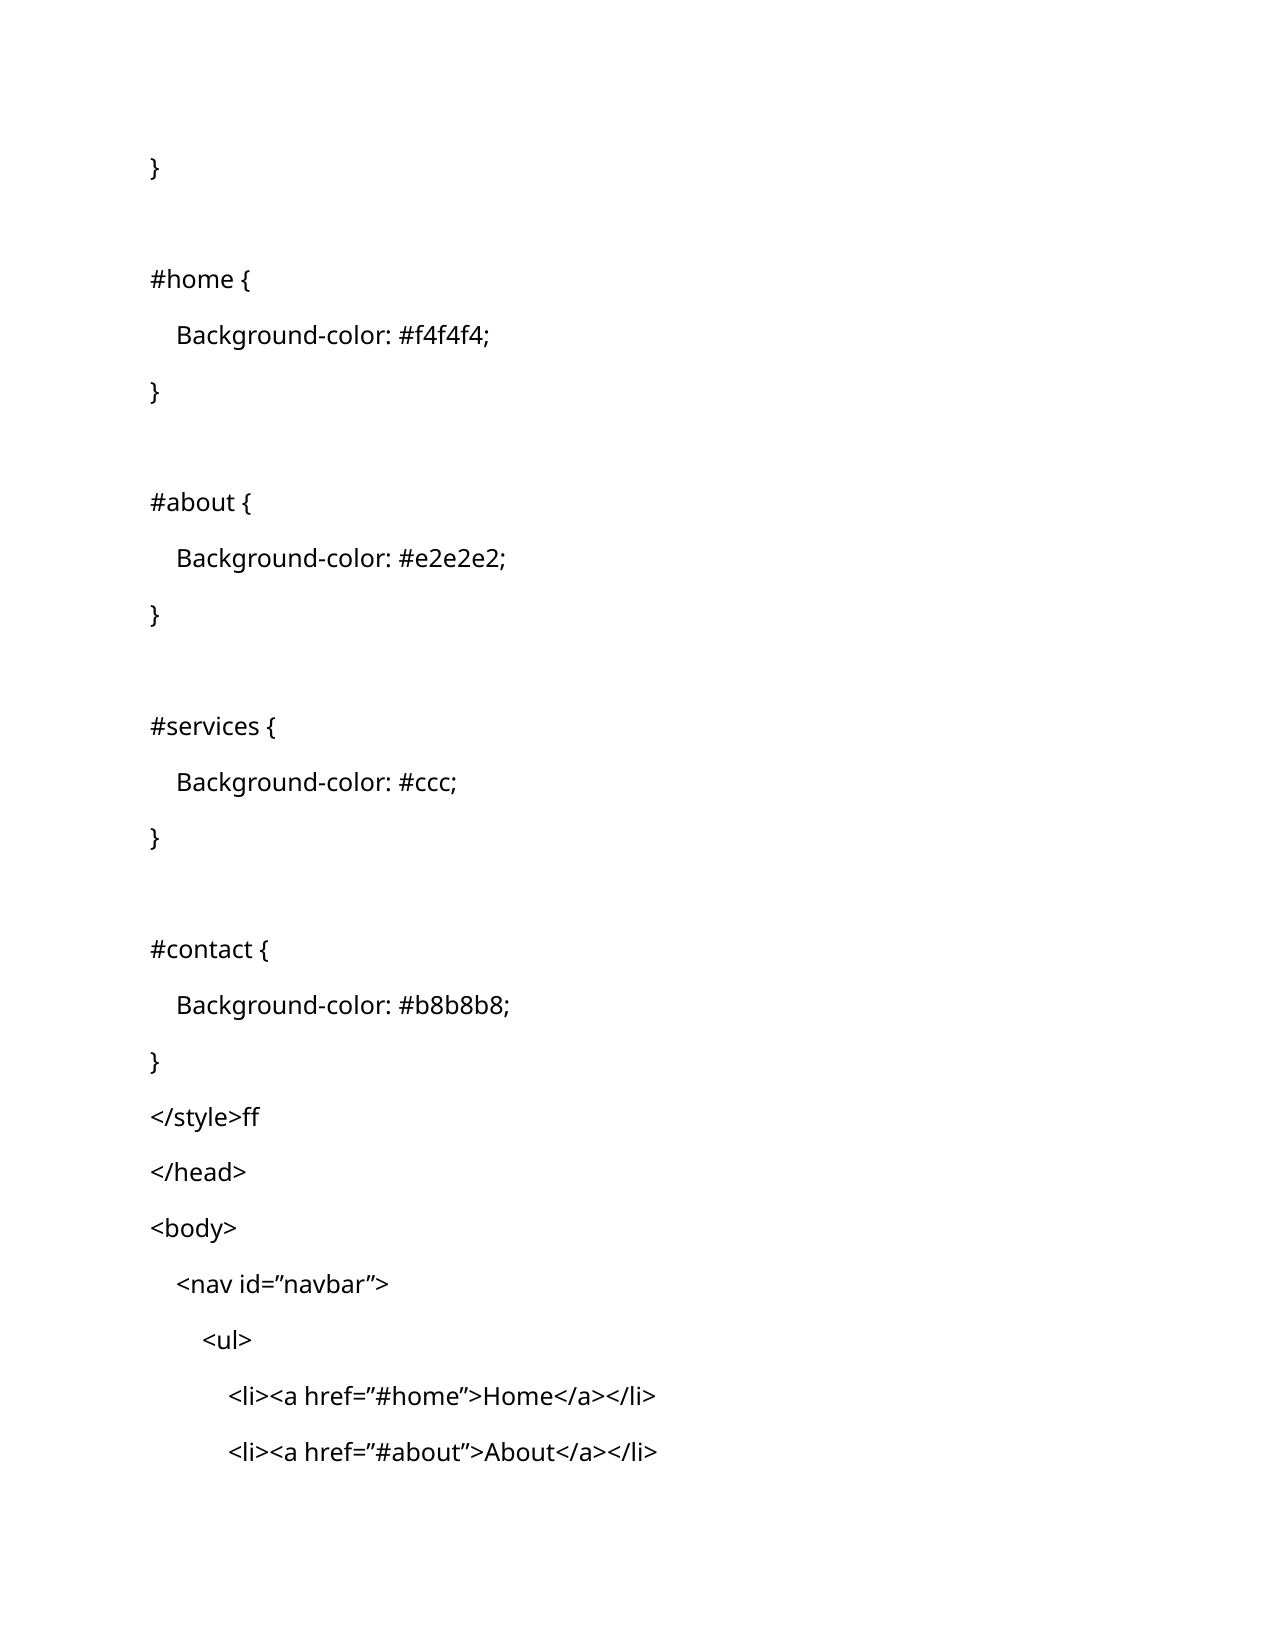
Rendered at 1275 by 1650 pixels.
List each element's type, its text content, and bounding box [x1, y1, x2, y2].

text </style>ff [150, 1099, 1125, 1133]
text } [150, 1043, 1125, 1077]
text Background-color: #e2e2e2; [150, 541, 1125, 575]
text Background-color: #f4f4f4; [150, 317, 1125, 352]
text } [150, 820, 1125, 854]
text #about { [150, 485, 1125, 519]
text #contact { [150, 932, 1125, 966]
text #home { [150, 262, 1125, 296]
text <nav id=”navbar”> [150, 1267, 1125, 1301]
text Background-color: #ccc; [150, 764, 1125, 798]
text Background-color: #b8b8b8; [150, 987, 1125, 1022]
text } [150, 150, 1125, 184]
text <li><a href=”#about”>About</a></li> [150, 1434, 1125, 1468]
text } [150, 373, 1125, 407]
text #services { [150, 708, 1125, 742]
text <body> [150, 1211, 1125, 1245]
text } [150, 597, 1125, 631]
text <ul> [150, 1322, 1125, 1357]
text <li><a href=”#home”>Home</a></li> [150, 1378, 1125, 1412]
text </head> [150, 1155, 1125, 1189]
